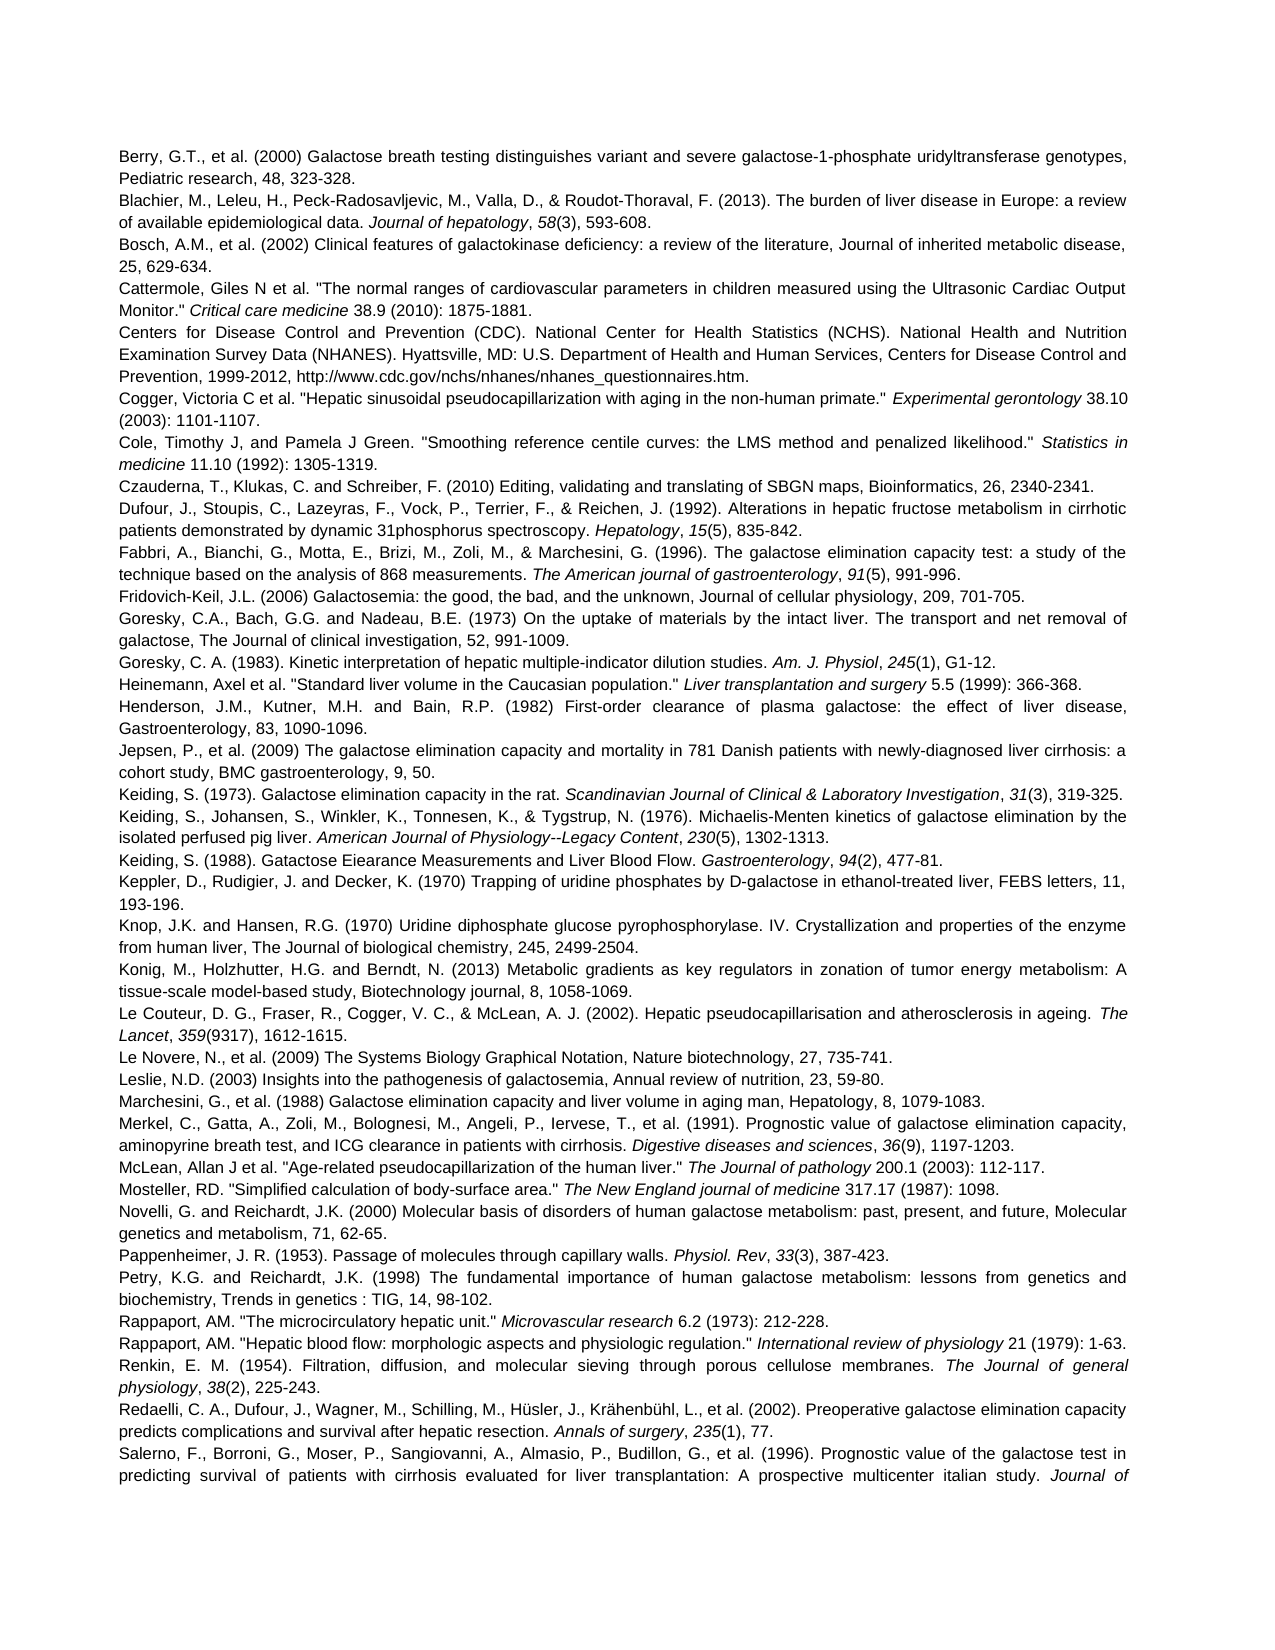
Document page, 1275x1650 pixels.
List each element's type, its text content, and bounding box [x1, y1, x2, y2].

text Pappenheimer, J. R. (1953). Passage of molecules through capillary walls. Physiol. Rev, 33(3), 387-423. [118, 1246, 1128, 1265]
text Mosteller, RD. "Simplified calculation of body-surface area." The New England journal of medicine 317.17 (1987): 1098. [118, 1180, 1128, 1199]
text Le Novere, N., et al. (2009) The Systems Biology Graphical Notation, Nature biotechnology, 27, 735-741. [118, 1048, 1128, 1067]
text Heinemann, Axel et al. "Standard liver volume in the Caucasian population." Liver transplantation and surgery 5.5 (1999): 366-368. [118, 674, 1128, 694]
text Centers for Disease Control and Prevention (CDC). National Center for Health Statistics (NCHS). National Health and Nutrition Examination Survey Data (NHANES). Hyattsville, MD: U.S. Department of Health and Human Services, Centers for Disease Control and Prevention, 1999-2012, http://www.cdc.gov/nchs/nhanes/nhanes_questionnaires.htm. [118, 323, 1128, 386]
text Konig, M., Holzhutter, H.G. and Berndt, N. (2013) Metabolic gradients as key regulators in zonation of tumor energy metabolism: A tissue-scale model-based study, Biotechnology journal, 8, 1058-1069. [118, 960, 1128, 1001]
text Jepsen, P., et al. (2009) The galactose elimination capacity and mortality in 781 Danish patients with newly-diagnosed liver cirrhosis: a cohort study, BMC gastroenterology, 9, 50. [118, 740, 1128, 782]
text Keiding, S. (1988). Gatactose Eiearance Measurements and Liver Blood Flow. Gastroenterology, 94(2), 477-81. [118, 850, 1128, 869]
text Goresky, C. A. (1983). Kinetic interpretation of hepatic multiple-indicator dilution studies. Am. J. Physiol, 245(1), G1-12. [118, 652, 1128, 672]
text Fridovich-Keil, J.L. (2006) Galactosemia: the good, the bad, and the unknown, Journal of cellular physiology, 209, 701-705. [118, 587, 1128, 606]
text Goresky, C.A., Bach, G.G. and Nadeau, B.E. (1973) On the uptake of materials by the intact liver. The transport and net removal of galactose, The Journal of clinical investigation, 52, 991-1009. [118, 608, 1128, 650]
text Henderson, J.M., Kutner, M.H. and Bain, R.P. (1982) First-order clearance of plasma galactose: the effect of liver disease, Gastroenterology, 83, 1090-1096. [118, 696, 1128, 738]
text Keiding, S. (1973). Galactose elimination capacity in the rat. Scandinavian Journal of Clinical & Laboratory Investigation, 31(3), 319-325. [118, 784, 1128, 803]
text Merkel, C., Gatta, A., Zoli, M., Bolognesi, M., Angeli, P., Iervese, T., et al. (1991). Prognostic value of galactose elimination capacity, aminopyrine breath test, and ICG clearance in patients with cirrhosis. Digestive diseases and sciences, 36(9), 1197-1203. [118, 1114, 1128, 1155]
text Renkin, E. M. (1954). Filtration, diffusion, and molecular sieving through porous cellulose membranes. The Journal of general physiology, 38(2), 225-243. [118, 1356, 1128, 1397]
text Keiding, S., Johansen, S., Winkler, K., Tonnesen, K., & Tygstrup, N. (1976). Michaelis-Menten kinetics of galactose elimination by the isolated perfused pig liver. American Journal of Physiology--Legacy Content, 230(5), 1302-1313. [118, 806, 1128, 847]
text Dufour, J., Stoupis, C., Lazeyras, F., Vock, P., Terrier, F., & Reichen, J. (1992). Alterations in hepatic fructose metabolism in cirrhotic patients demonstrated by dynamic 31phosphorus spectroscopy. Hepatology, 15(5), 835-842. [118, 499, 1128, 540]
text Knop, J.K. and Hansen, R.G. (1970) Uridine diphosphate glucose pyrophosphorylase. IV. Crystallization and properties of the enzyme from human liver, The Journal of biological chemistry, 245, 2499-2504. [118, 916, 1128, 957]
text Redaelli, C. A., Dufour, J., Wagner, M., Schilling, M., Hüsler, J., Krähenbühl, L., et al. (2002). Preoperative galactose elimination capacity predicts complications and survival after hepatic resection. Annals of surgery, 235(1), 77. [118, 1400, 1128, 1441]
text Novelli, G. and Reichardt, J.K. (2000) Molecular basis of disorders of human galactose metabolism: past, present, and future, Molecular genetics and metabolism, 71, 62-65. [118, 1202, 1128, 1243]
text McLean, Allan J et al. "Age‐related pseudocapillarization of the human liver." The Journal of pathology 200.1 (2003): 112-117. [118, 1158, 1128, 1177]
text Le Couteur, D. G., Fraser, R., Cogger, V. C., & McLean, A. J. (2002). Hepatic pseudocapillarisation and atherosclerosis in ageing. The Lancet, 359(9317), 1612-1615. [118, 1004, 1128, 1045]
text Rappaport, AM. "Hepatic blood flow: morphologic aspects and physiologic regulation." International review of physiology 21 (1979): 1-63. [118, 1334, 1128, 1353]
text Keppler, D., Rudigier, J. and Decker, K. (1970) Trapping of uridine phosphates by D-galactose in ethanol-treated liver, FEBS letters, 11, 193-196. [118, 872, 1128, 913]
text Leslie, N.D. (2003) Insights into the pathogenesis of galactosemia, Annual review of nutrition, 23, 59-80. [118, 1070, 1128, 1089]
text Cogger, Victoria C et al. "Hepatic sinusoidal pseudocapillarization with aging in the non-human primate." Experimental gerontology 38.10 (2003): 1101-1107. [118, 389, 1128, 430]
text Blachier, M., Leleu, H., Peck-Radosavljevic, M., Valla, D., & Roudot-Thoraval, F. (2013). The burden of liver disease in Europe: a review of available epidemiological data. Journal of hepatology, 58(3), 593-608. [118, 191, 1128, 232]
text Czauderna, T., Klukas, C. and Schreiber, F. (2010) Editing, validating and translating of SBGN maps, Bioinformatics, 26, 2340-2341. [118, 477, 1128, 496]
text Cattermole, Giles N et al. "The normal ranges of cardiovascular parameters in children measured using the Ultrasonic Cardiac Output Monitor." Critical care medicine 38.9 (2010): 1875-1881. [118, 279, 1128, 320]
text Marchesini, G., et al. (1988) Galactose elimination capacity and liver volume in aging man, Hepatology, 8, 1079-1083. [118, 1092, 1128, 1111]
text Petry, K.G. and Reichardt, J.K. (1998) The fundamental importance of human galactose metabolism: lessons from genetics and biochemistry, Trends in genetics : TIG, 14, 98-102. [118, 1268, 1128, 1309]
text Rappaport, AM. "The microcirculatory hepatic unit." Microvascular research 6.2 (1973): 212-228. [118, 1312, 1128, 1331]
text Fabbri, A., Bianchi, G., Motta, E., Brizi, M., Zoli, M., & Marchesini, G. (1996). The galactose elimination capacity test: a study of the technique based on the analysis of 868 measurements. The American journal of gastroenterology, 91(5), 991-996. [118, 543, 1128, 584]
text Berry, G.T., et al. (2000) Galactose breath testing distinguishes variant and severe galactose-1-phosphate uridyltransferase genotypes, Pediatric research, 48, 323-328. [118, 147, 1128, 188]
text Bosch, A.M., et al. (2002) Clinical features of galactokinase deficiency: a review of the literature, Journal of inherited metabolic disease, 25, 629-634. [118, 235, 1128, 276]
text Cole, Timothy J, and Pamela J Green. "Smoothing reference centile curves: the LMS method and penalized likelihood." Statistics in medicine 11.10 (1992): 1305-1319. [118, 433, 1128, 474]
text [118, 1444, 1128, 1485]
